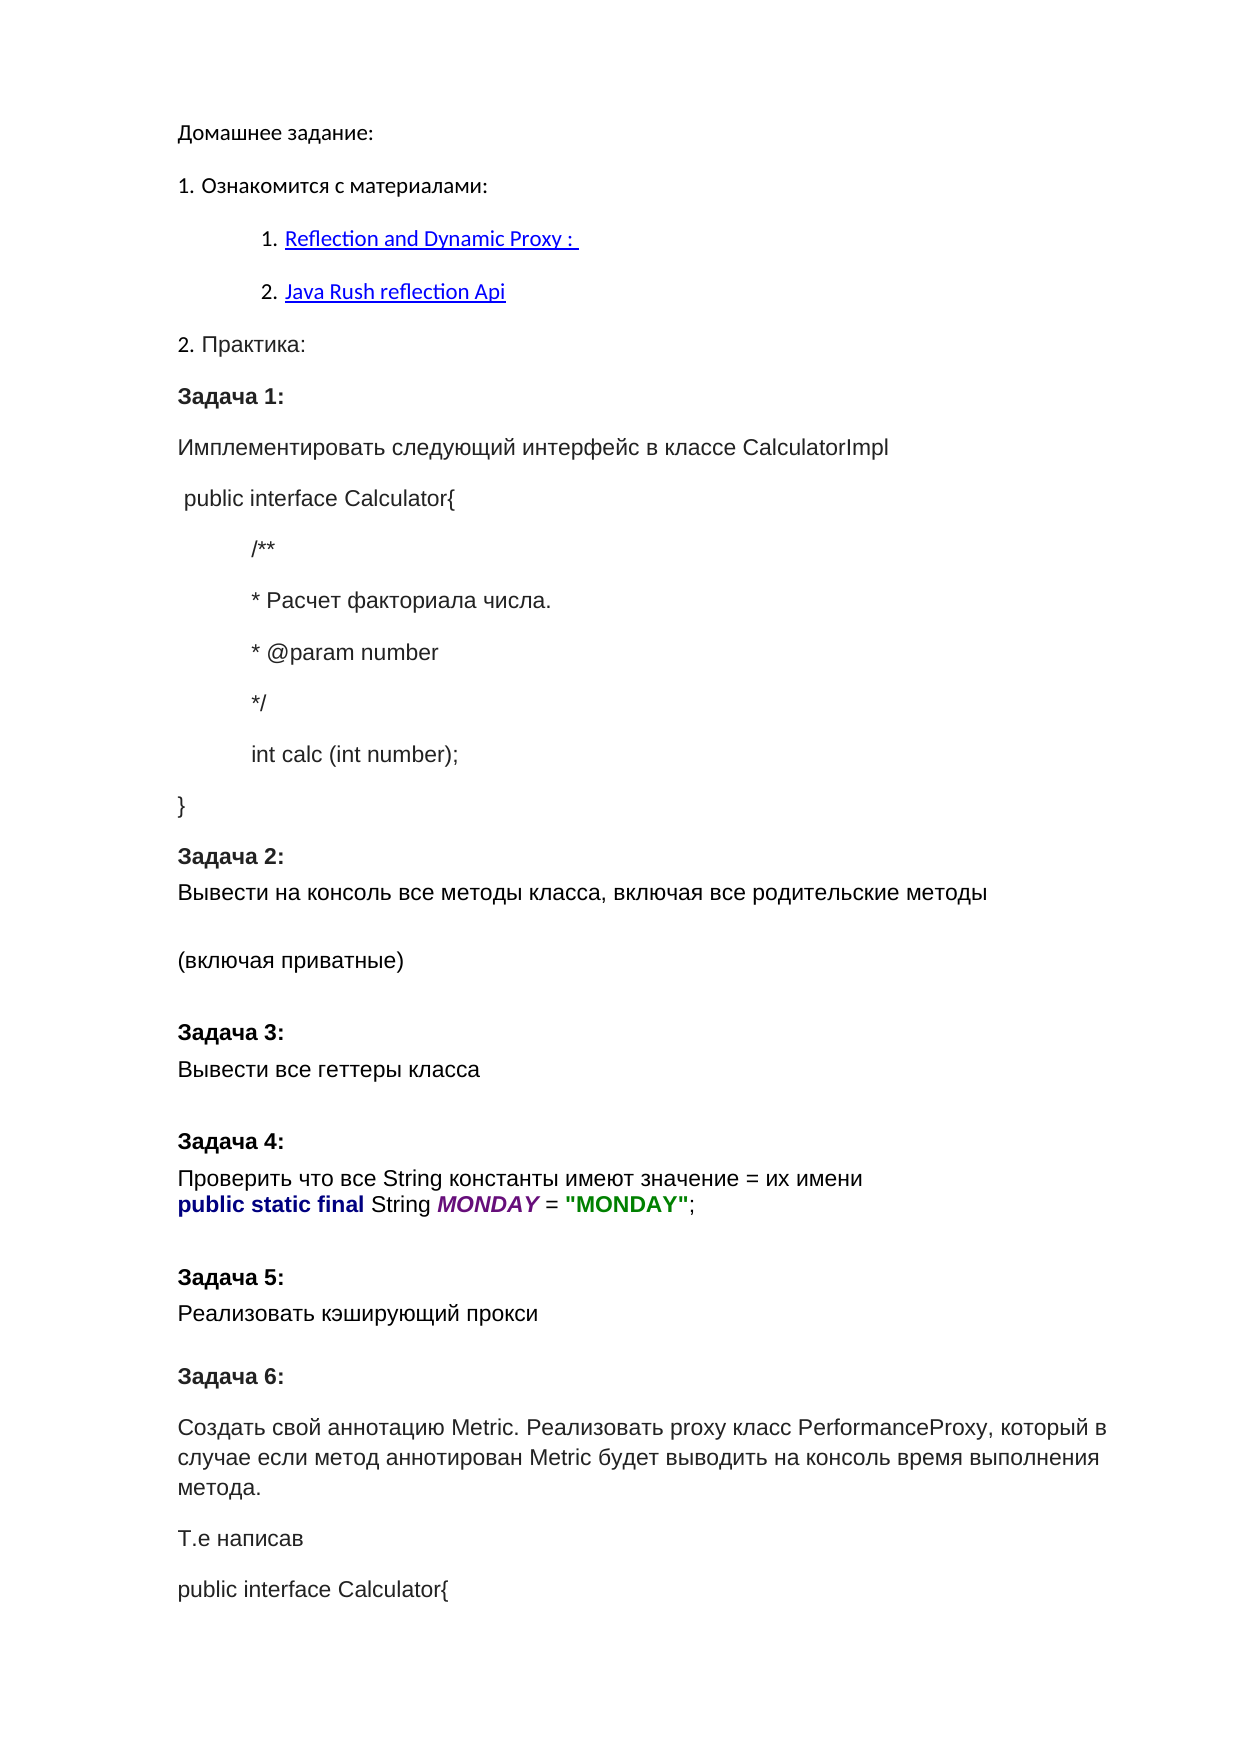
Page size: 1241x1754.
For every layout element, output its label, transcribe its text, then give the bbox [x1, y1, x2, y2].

text Задача 6: [177, 1363, 1152, 1389]
text int calc (int number); [177, 741, 1152, 767]
list Java Rush reflection Api [261, 277, 1152, 305]
text (включая приватные) [177, 915, 1152, 973]
text Задача 1: [177, 383, 1152, 409]
text Создать свой аннотацию Metric. Реализовать proxy класс PerformanceProxy, который в случае если метод аннотирован Metric будет выводить на консоль время выполнения метода. [177, 1414, 1152, 1501]
text } [177, 792, 1152, 818]
list Практика: [177, 330, 1152, 358]
text Задача 4: [177, 1128, 1152, 1155]
list Ознакомится с материалами: [177, 171, 1152, 199]
text Задача 3: [177, 1019, 1152, 1046]
text * Расчет факториала числа. [177, 587, 1152, 614]
text Проверить что все String константы имеют значение = их имени [177, 1165, 1152, 1191]
text Домашнее задание: [177, 118, 1152, 146]
text */ [177, 689, 1152, 716]
text Реализовать кэширующий прокси [177, 1300, 1152, 1326]
text public interface Calculator{ [177, 1576, 1152, 1603]
text Задача 2: [177, 843, 1152, 869]
list Reflection and Dynamic Proxy : [261, 224, 1152, 252]
text public static final String MONDAY = "MONDAY"; [177, 1191, 1152, 1217]
text Вывести все геттеры класса [177, 1056, 1152, 1082]
text Задача 5: [177, 1264, 1152, 1290]
text public interface Calculator{ [177, 485, 1152, 512]
text Т.е написав [177, 1525, 1152, 1552]
text * @param number [177, 638, 1152, 665]
text /** [177, 536, 1152, 563]
text Имплементировать следующий интерфейс в классе CalculatorImpl [177, 434, 1152, 461]
text Вывести на консоль все методы класса, включая все родительские методы [177, 879, 1152, 905]
